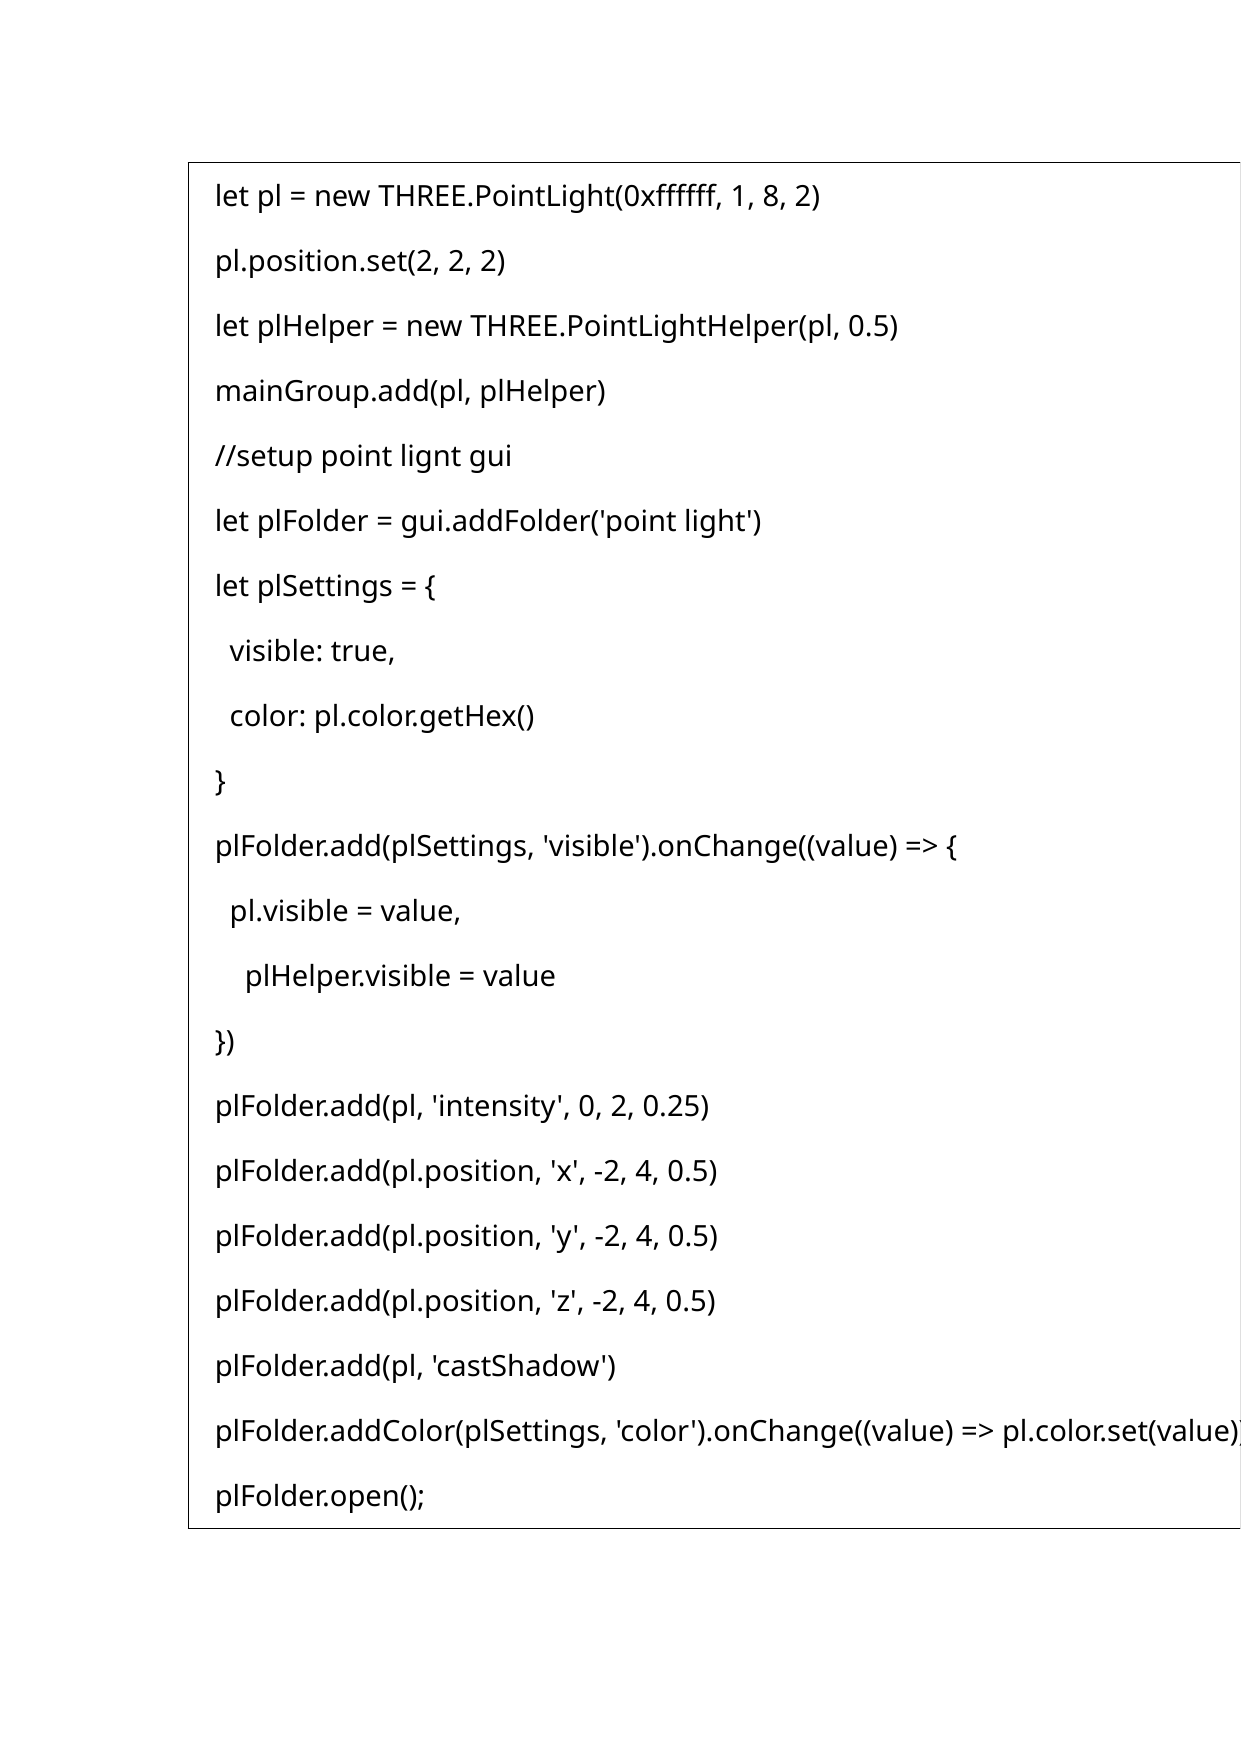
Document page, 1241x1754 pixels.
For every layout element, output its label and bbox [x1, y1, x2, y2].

table_header [189, 163, 1240, 1528]
